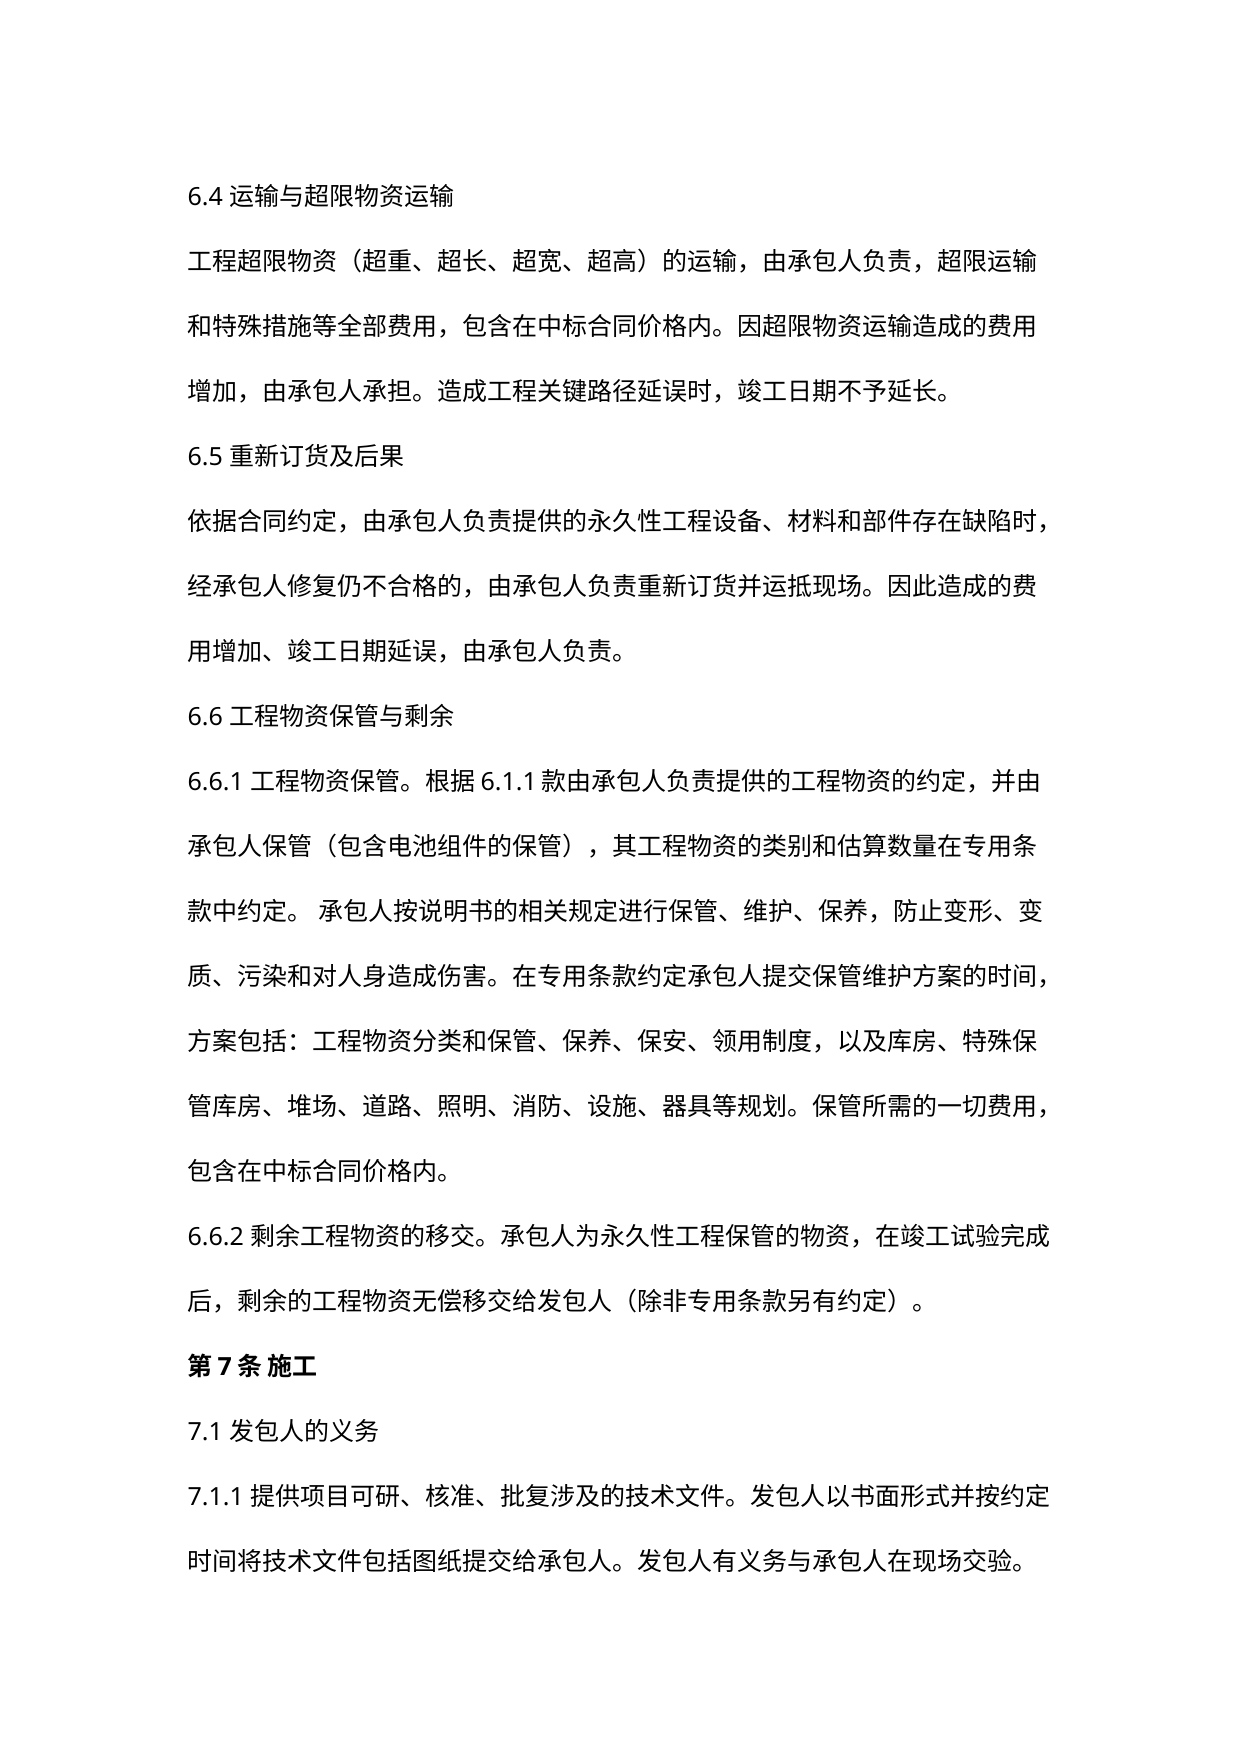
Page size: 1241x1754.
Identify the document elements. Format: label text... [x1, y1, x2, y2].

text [187, 1462, 1053, 1592]
text 6.6 工程物资保管与剩余 [187, 682, 1053, 747]
subtitle 第7条 施工 [187, 1332, 1053, 1397]
text 工程超限物资（超重、超长、超宽、超高）的运输，由承包人负责，超限运输和特殊措施等全部费用，包含在中标合同价格内。因超限物资运输造成的费用增加，由承包人承担。造成工程关键路径延误时，竣工日期不予延长。 [187, 227, 1053, 422]
text 7.1 发包人的义务 [187, 1397, 1053, 1462]
text 依据合同约定，由承包人负责提供的永久性工程设备、材料和部件存在缺陷时，经承包人修复仍不合格的，由承包人负责重新订货并运抵现场。因此造成的费用增加、竣工日期延误，由承包人负责。 [187, 487, 1053, 682]
text 6.6.2 剩余工程物资的移交。承包人为永久性工程保管的物资，在竣工试验完成后，剩余的工程物资无偿移交给发包人（除非专用条款另有约定）。 [187, 1202, 1053, 1332]
text 6.5 重新订货及后果 [187, 422, 1053, 487]
text 6.4 运输与超限物资运输 [187, 162, 1053, 227]
text 6.6.1 工程物资保管。根据6.1.1款由承包人负责提供的工程物资的约定，并由承包人保管（包含电池组件的保管），其工程物资的类别和估算数量在专用条款中约定。 承包人按说明书的相关规定进行保管、维护、保养，防止变形、变质、污染和对人身造成伤害。在专用条款约定承包人提交保管维护方案的时间，方案包括：工程物资分类和保管、保养、保安、领用制度，以及库房、特殊保管库房、堆场、道路、照明、消防、设施、器具等规划。保管所需的一切费用，包含在中标合同价格内。 [187, 747, 1053, 1202]
